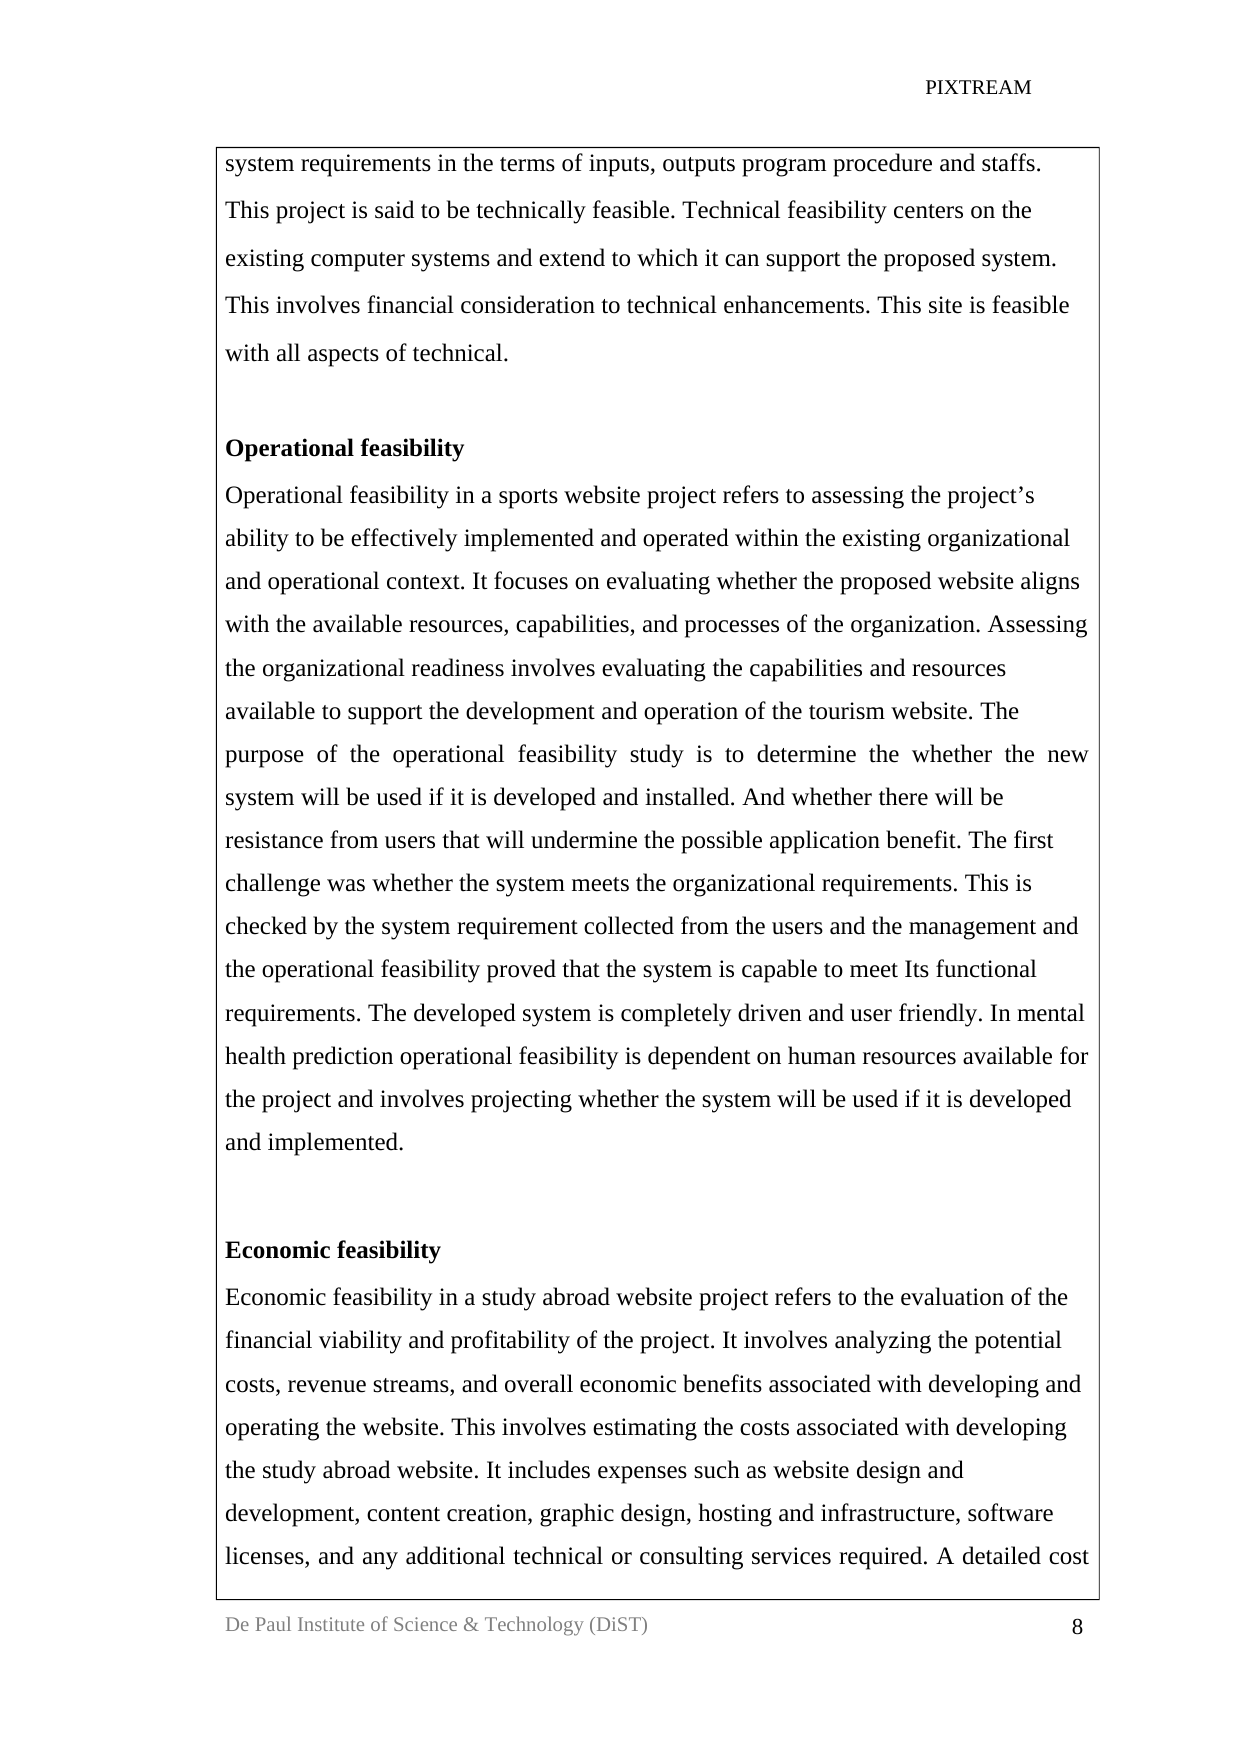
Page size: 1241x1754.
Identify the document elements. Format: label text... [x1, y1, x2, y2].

text system requirements in the terms of inputs, outputs program procedure and staffs. This project is said to be technically feasible. Technical feasibility centers on the existing computer systems and extend to which it can support the proposed system. This involves financial consideration to technical enhancements. This site is feasible with all aspects of technical. [225, 148, 1072, 366]
subtitle Operational feasibility [225, 433, 1103, 461]
subtitle Economic feasibility [225, 1235, 1103, 1264]
text Economic feasibility in a study abroad website project refers to the evaluation of the financial viability and profitability of the project. It involves analyzing the potential costs, revenue streams, and overall economic benefits associated with developing and operating the website. This involves estimating the costs associated with developing the study abroad website. It includes expenses such as website design and development, content creation, graphic design, hosting and infrastructure, software licenses, and any additional technical or consulting services required. A detailed cost [225, 1282, 1091, 1570]
text Operational feasibility in a sports website project refers to assessing the project’s ability to be effectively implemented and operated within the existing organizational and operational context. It focuses on evaluating whether the proposed website aligns with the available resources, capabilities, and processes of the organization. Assessing the organizational readiness involves evaluating the capabilities and resources available to support the development and operation of the tourism website. The purpose of the operational feasibility study is to determine the whether the new system will be used if it is developed and installed. And whether there will be resistance from users that will undermine the possible application benefit. The first challenge was whether the system meets the organizational requirements. This is checked by the system requirement collected from the users and the management and the operational feasibility proved that the system is capable to meet Its functional requirements. The developed system is completely driven and user friendly. In mental health prediction operational feasibility is dependent on human resources available for the project and involves projecting whether the system will be used if it is developed and implemented. [225, 480, 1091, 1156]
